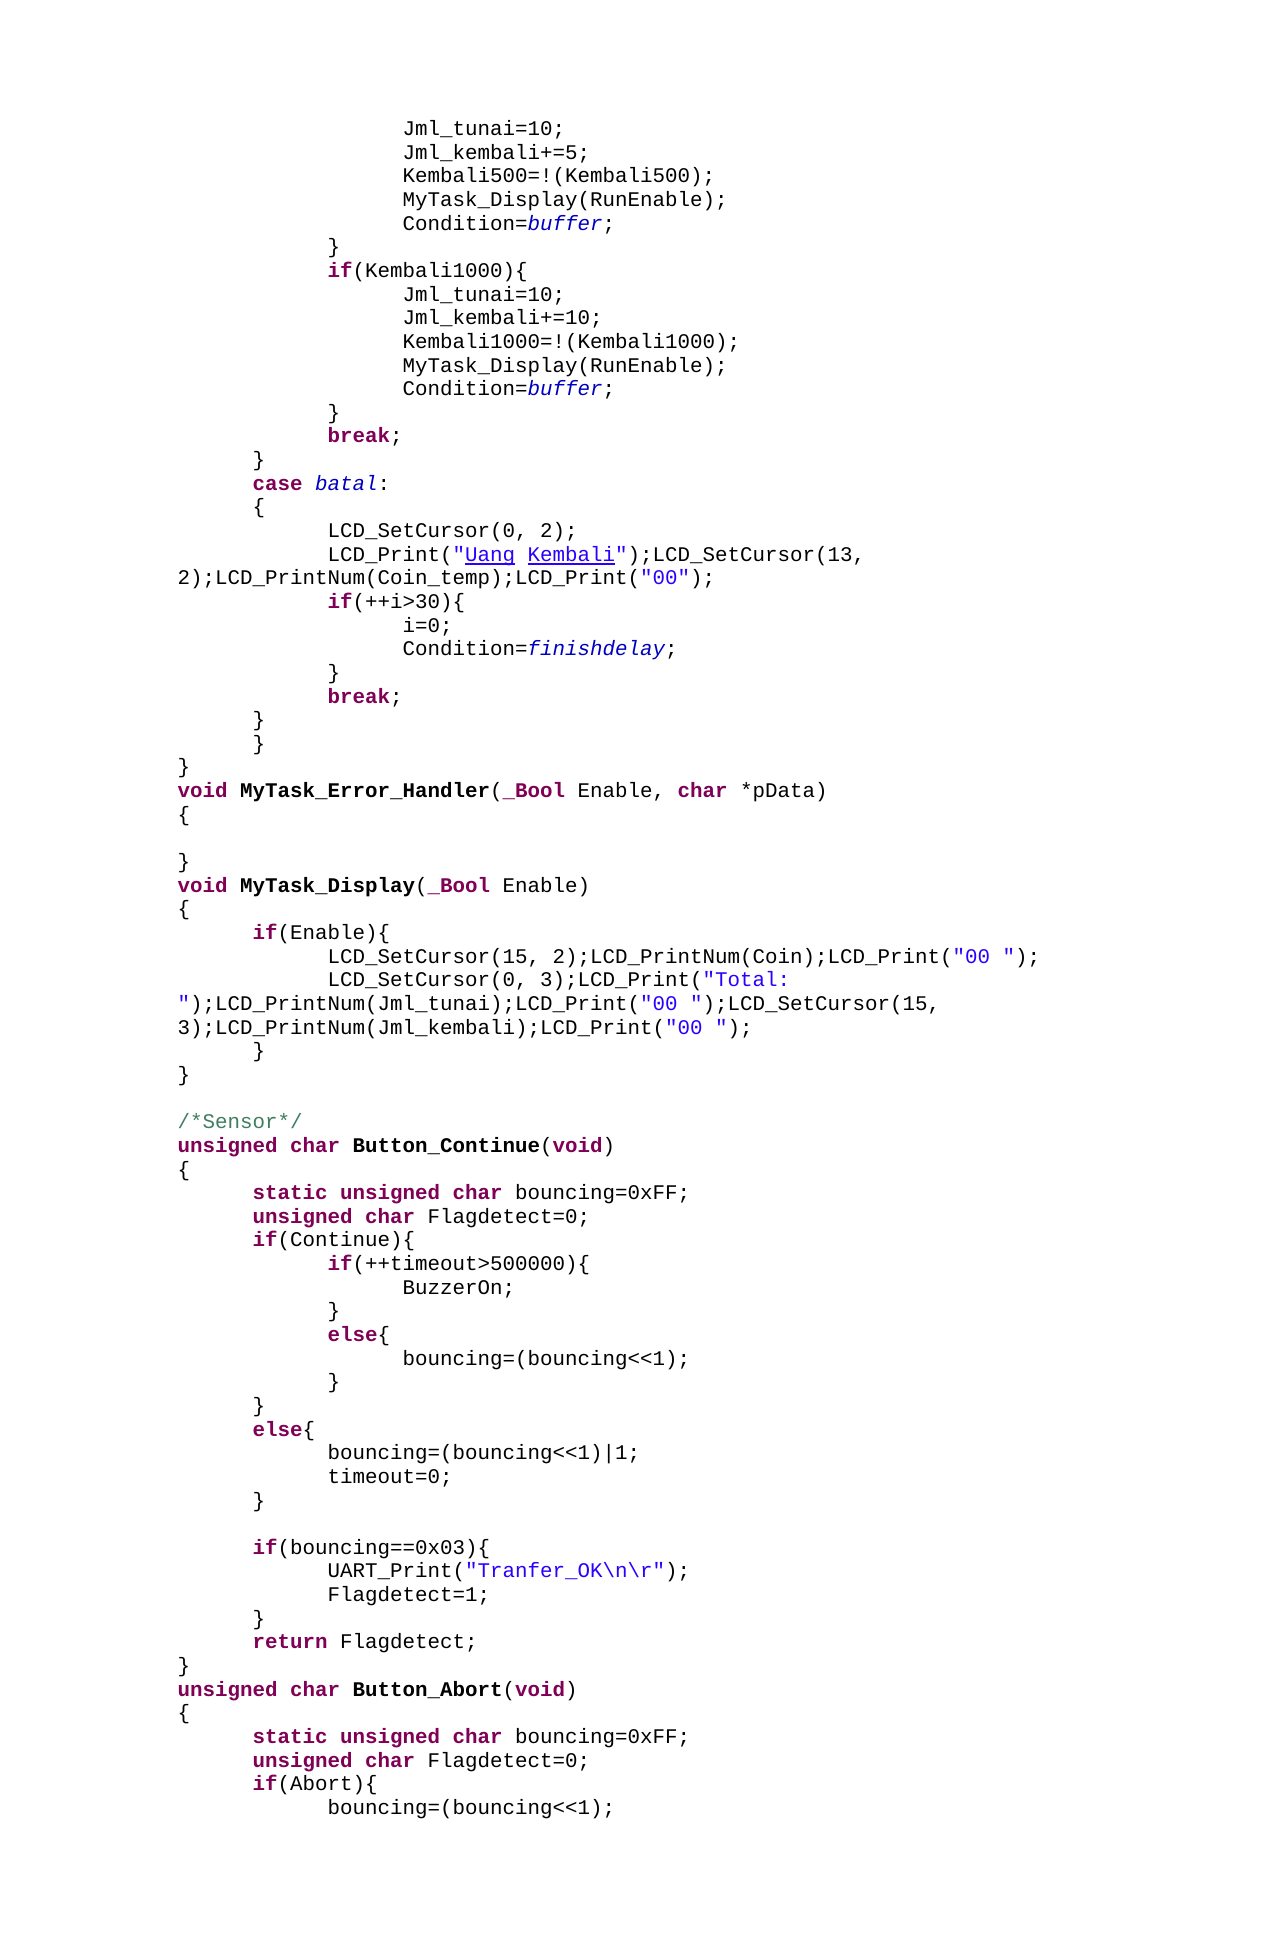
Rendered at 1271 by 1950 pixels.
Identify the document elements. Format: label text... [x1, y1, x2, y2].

text } [177, 236, 1153, 260]
text unsigned char Button_Abort(void) [177, 1679, 1153, 1702]
text MyTask_Display(RunEnable); [177, 189, 1153, 213]
text case batal: [177, 473, 1153, 496]
text Condition=buffer; [177, 378, 1153, 402]
text bouncing=(bouncing<<1); [177, 1348, 1153, 1371]
text static unsigned char bouncing=0xFF; [177, 1726, 1153, 1750]
text Kembali500=!(Kembali500); [177, 165, 1153, 189]
text void MyTask_Display(_Bool Enable) [177, 875, 1153, 898]
text static unsigned char bouncing=0xFF; [177, 1182, 1153, 1206]
text Flagdetect=1; [177, 1584, 1153, 1608]
text Jml_kembali+=5; [177, 142, 1153, 165]
text } [177, 449, 1153, 473]
text Jml_kembali+=10; [177, 307, 1153, 331]
text } [177, 1395, 1153, 1419]
text UART_Print("Tranfer_OK\n\r"); [177, 1561, 1153, 1584]
text } [177, 662, 1153, 686]
text } [177, 1489, 1153, 1513]
text MyTask_Display(RunEnable); [177, 354, 1153, 378]
text unsigned char Flagdetect=0; [177, 1750, 1153, 1773]
text } [177, 757, 1153, 780]
text if(bouncing==0x03){ [177, 1537, 1153, 1561]
text } [177, 1040, 1153, 1064]
text } [177, 733, 1153, 757]
text unsigned char Flagdetect=0; [177, 1206, 1153, 1229]
text if(Kembali1000){ [177, 260, 1153, 284]
text /*Sensor*/ [177, 1111, 1153, 1135]
text if(++i>30){ [177, 591, 1153, 615]
text LCD_SetCursor(0, 3);LCD_Print("Total: ");LCD_PrintNum(Jml_tunai);LCD_Print("00 ");LCD_SetCursor(15, 3);LCD_PrintNum(Jml_kembali);LCD_Print("00 "); [177, 969, 1153, 1040]
text } [177, 709, 1153, 733]
text break; [177, 686, 1153, 709]
text { [177, 804, 1153, 827]
text } [177, 1655, 1153, 1679]
text Jml_tunai=10; [177, 284, 1153, 307]
text LCD_Print("Uang Kembali");LCD_SetCursor(13, 2);LCD_PrintNum(Coin_temp);LCD_Print("00"); [177, 544, 1153, 591]
text return Flagdetect; [177, 1631, 1153, 1655]
text } [177, 851, 1153, 875]
text Jml_tunai=10; [177, 118, 1153, 142]
text LCD_SetCursor(15, 2);LCD_PrintNum(Coin);LCD_Print("00 "); [177, 946, 1153, 969]
text { [177, 1158, 1153, 1182]
text i=0; [177, 615, 1153, 638]
text if(++timeout>500000){ [177, 1253, 1153, 1277]
text timeout=0; [177, 1466, 1153, 1489]
text } [177, 1300, 1153, 1324]
text } [177, 1371, 1153, 1395]
text break; [177, 426, 1153, 449]
text else{ [177, 1324, 1153, 1348]
text { [177, 496, 1153, 520]
text { [177, 898, 1153, 922]
text unsigned char Button_Continue(void) [177, 1135, 1153, 1158]
text { [177, 1702, 1153, 1726]
text if(Enable){ [177, 922, 1153, 946]
text LCD_SetCursor(0, 2); [177, 520, 1153, 544]
text Kembali1000=!(Kembali1000); [177, 331, 1153, 354]
text Condition=finishdelay; [177, 638, 1153, 662]
text bouncing=(bouncing<<1); [177, 1797, 1153, 1821]
text } [177, 1608, 1153, 1631]
text else{ [177, 1419, 1153, 1442]
text void MyTask_Error_Handler(_Bool Enable, char *pData) [177, 780, 1153, 804]
text Condition=buffer; [177, 213, 1153, 236]
text bouncing=(bouncing<<1)|1; [177, 1442, 1153, 1466]
text if(Abort){ [177, 1773, 1153, 1797]
text } [177, 1064, 1153, 1088]
text } [177, 402, 1153, 426]
text BuzzerOn; [177, 1277, 1153, 1300]
text if(Continue){ [177, 1229, 1153, 1253]
